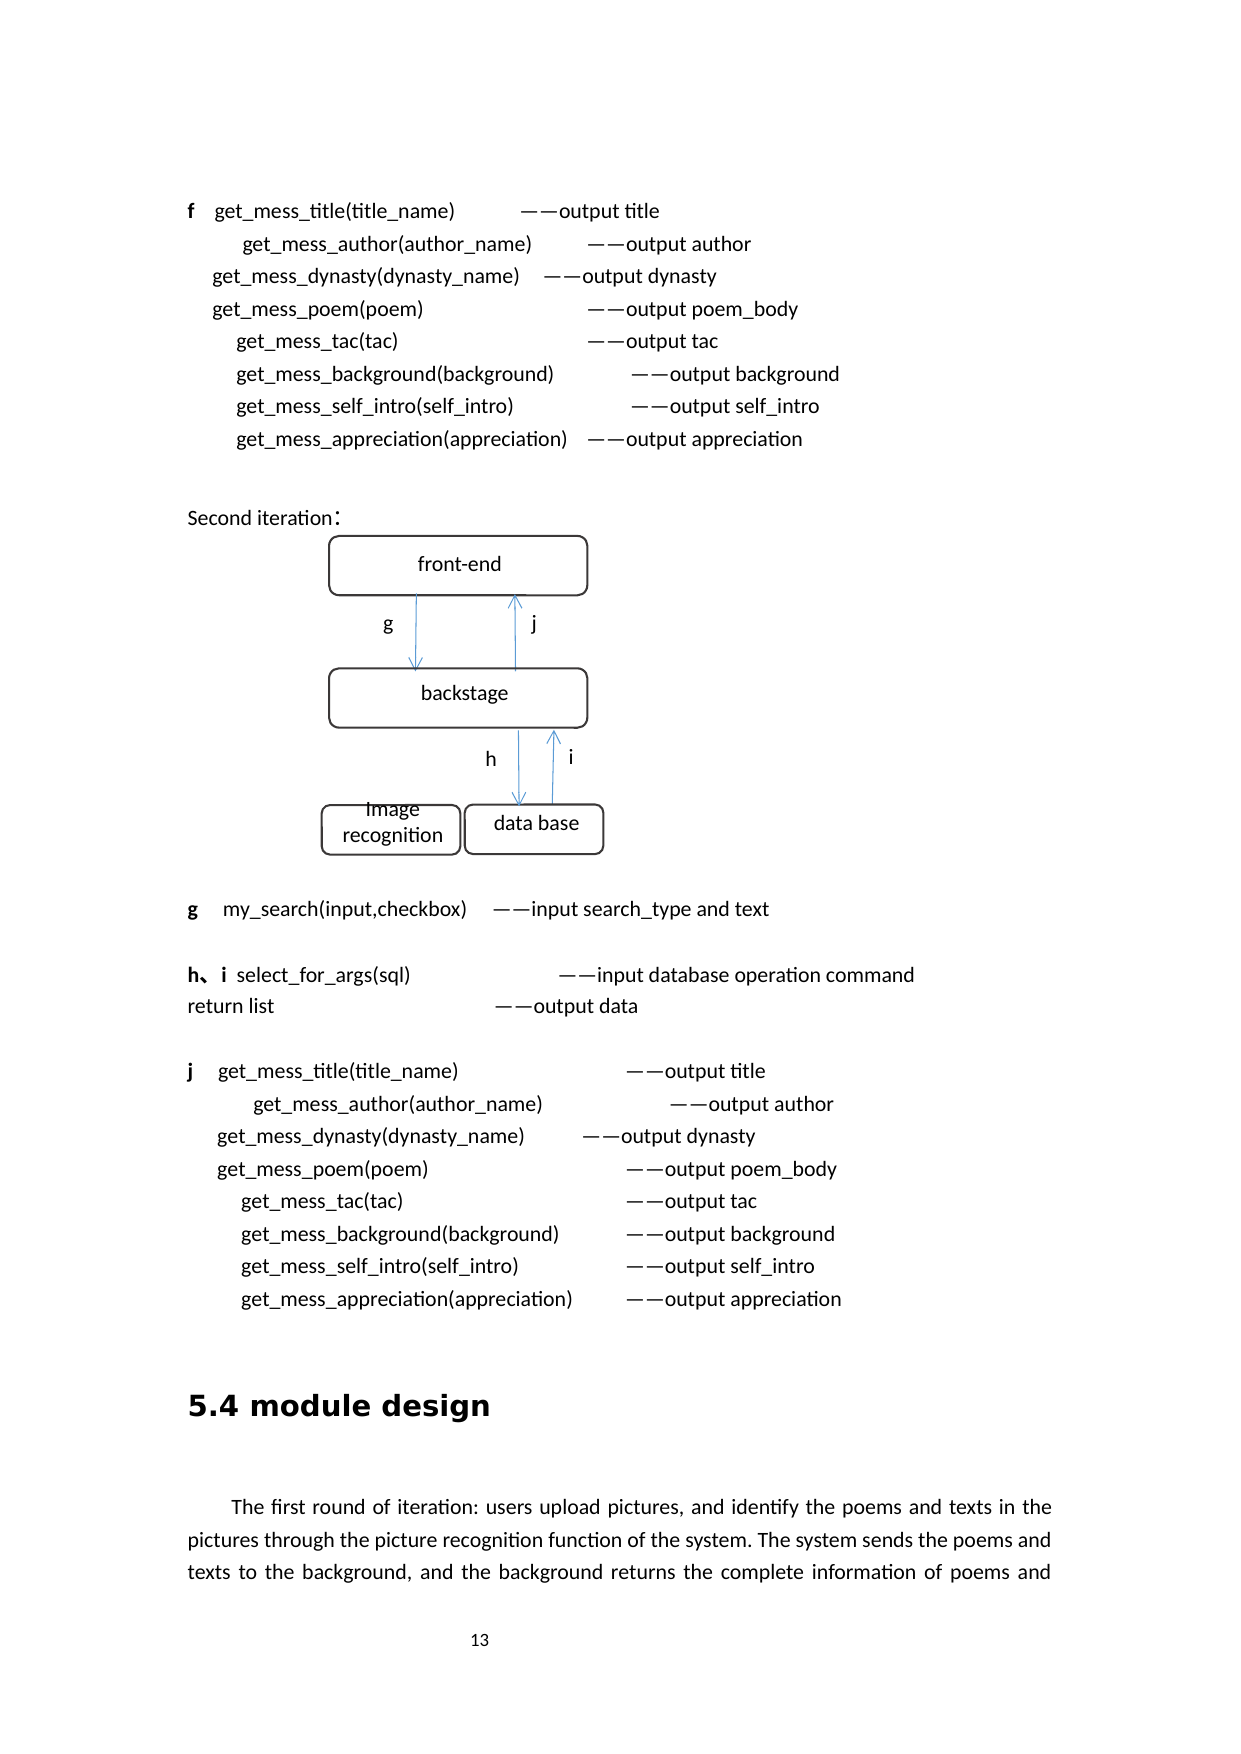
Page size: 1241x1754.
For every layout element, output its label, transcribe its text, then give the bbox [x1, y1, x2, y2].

text get_mess_dynasty(dynasty_name) ——output dynasty [187, 1119, 1053, 1152]
subtitle 5.4 module design [187, 1374, 1053, 1439]
text get_mess_appreciation(appreciation) ——output appreciation [187, 1282, 1053, 1314]
text get_mess_tac(tac) ——output tac [187, 1184, 1053, 1217]
text h、i select_for_args(sql) ——input database operation command return list ——output data [187, 957, 1053, 1022]
text get_mess_author(author_name) ——output author [209, 1087, 1053, 1119]
text j get_mess_title(title_name) ——output title [187, 1054, 1053, 1087]
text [187, 1491, 1053, 1588]
text get_mess_poem(poem) ——output poem_body [187, 1152, 1053, 1184]
text get_mess_poem(poem) ——output poem_body [187, 292, 1053, 324]
text get_mess_author(author_name) ——output author [209, 227, 1053, 259]
text get_mess_background(background) ——output background [187, 1217, 1053, 1249]
text get_mess_background(background) ——output background [187, 357, 1053, 389]
text g my_search(input,checkbox) ——input search_type and text [187, 892, 1053, 924]
text get_mess_tac(tac) ——output tac [187, 324, 1053, 357]
text f get_mess_title(title_name) ——output title [187, 194, 1053, 227]
text get_mess_dynasty(dynasty_name) ——output dynasty [187, 259, 1053, 292]
text get_mess_self_intro(self_intro) ——output self_intro [187, 389, 1053, 422]
text get_mess_appreciation(appreciation) ——output appreciation [187, 422, 1053, 454]
text get_mess_self_intro(self_intro) ——output self_intro [187, 1249, 1053, 1282]
text Second iteration： [187, 499, 1053, 532]
